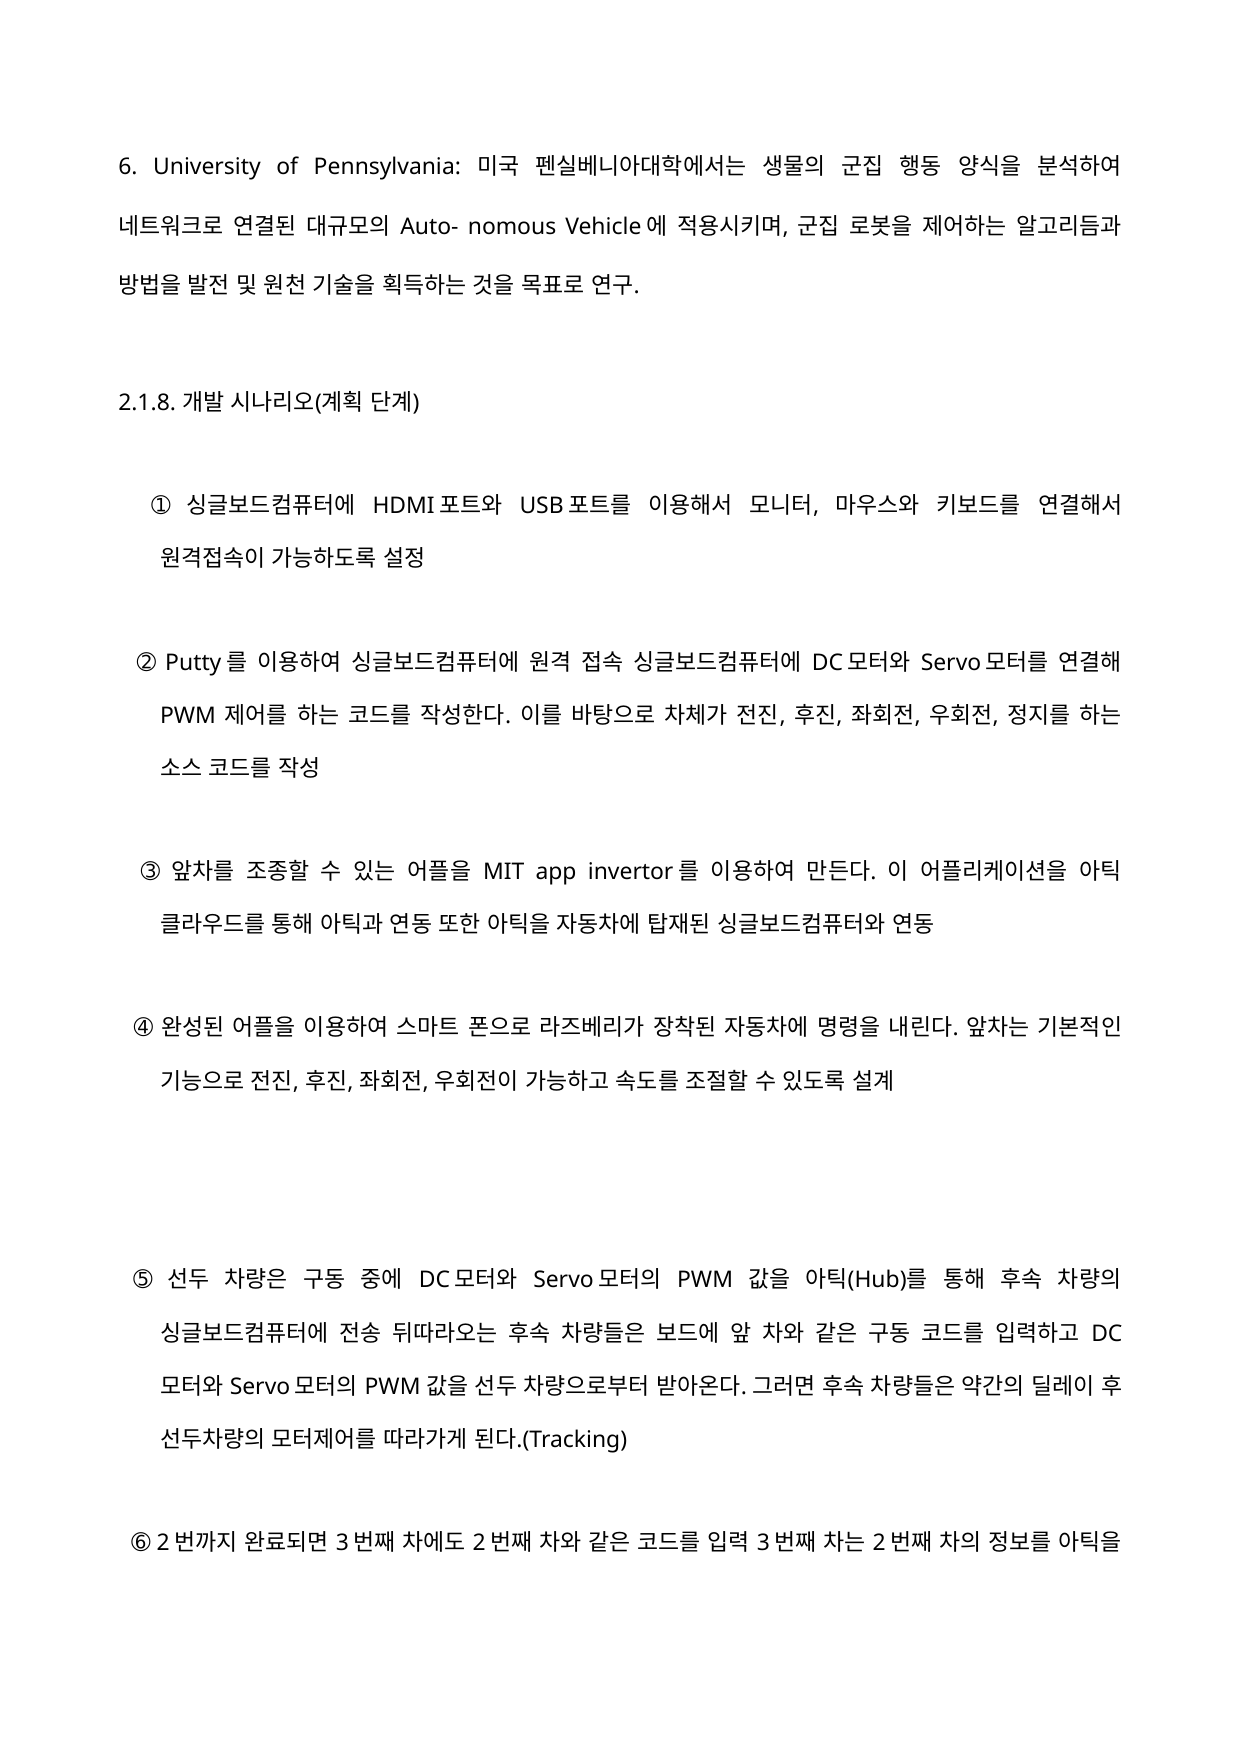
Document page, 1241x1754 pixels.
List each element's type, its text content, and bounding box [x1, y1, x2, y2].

text ➀ 싱글보드컴퓨터에 HDMI포트와 USB포트를 이용해서 모니터, 마우스와 키보드를 연결해서 원격접속이 가능하도록 설정 [118, 487, 1122, 573]
text 6. University of Pennsylvania: 미국 펜실베니아대학에서는 생물의 군집 행동 양식을 분석하여 네트워크로 연결된 대규모의 Auto- nomous Vehicle에 적용시키며, 군집 로봇을 제어하는 알고리듬과 방법을 발전 및 원천 기술을 획득하는 것을 목표로 연구. [118, 148, 1122, 301]
text ➃ 완성된 어플을 이용하여 스마트 폰으로 라즈베리가 장착된 자동차에 명령을 내린다. 앞차는 기본적인 기능으로 전진, 후진, 좌회전, 우회전이 가능하고 속도를 조절할 수 있도록 설계 [118, 1009, 1122, 1096]
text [118, 1524, 1122, 1558]
text ➄ 선두 차량은 구동 중에 DC모터와 Servo모터의 PWM 값을 아틱(Hub)를 통해 후속 차량의 싱글보드컴퓨터에 전송 뒤따라오는 후속 차량들은 보드에 앞 차와 같은 구동 코드를 입력하고 DC모터와 Servo모터의 PWM 값을 선두 차량으로부터 받아온다. 그러면 후속 차량들은 약간의 딜레이 후 선두차량의 모터제어를 따라가게 된다.(Tracking) [118, 1261, 1122, 1454]
text 2.1.8. 개발 시나리오(계획 단계) [118, 384, 1122, 417]
text ➂ 앞차를 조종할 수 있는 어플을 MIT app invertor를 이용하여 만든다. 이 어플리케이션을 아틱 클라우드를 통해 아틱과 연동 또한 아틱을 자동차에 탑재된 싱글보드컴퓨터와 연동 [118, 853, 1122, 939]
text ➁ Putty를 이용하여 싱글보드컴퓨터에 원격 접속 싱글보드컴퓨터에 DC모터와 Servo모터를 연결해 PWM 제어를 하는 코드를 작성한다. 이를 바탕으로 차체가 전진, 후진, 좌회전, 우회전, 정지를 하는 소스 코드를 작성 [118, 643, 1122, 783]
